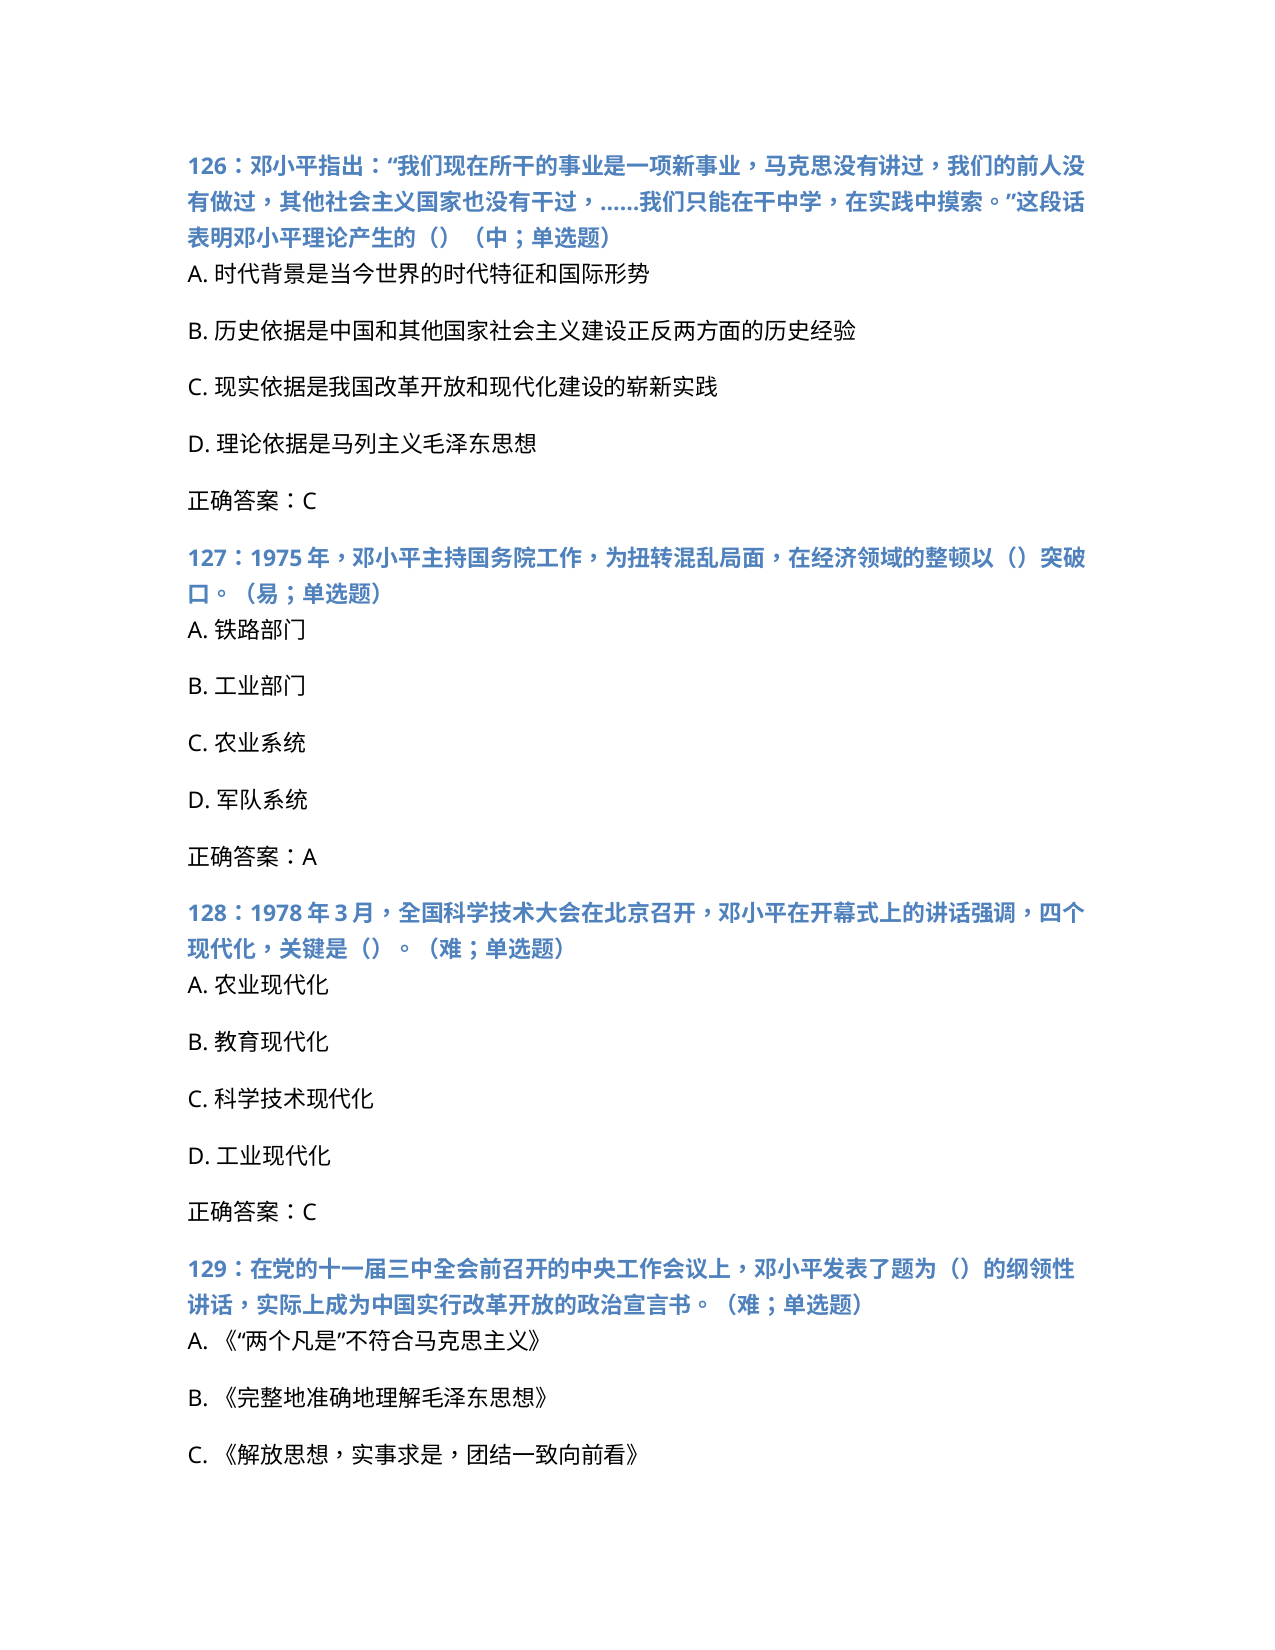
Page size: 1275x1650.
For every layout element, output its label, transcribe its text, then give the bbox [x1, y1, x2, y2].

text 正确答案：A [187, 841, 1087, 872]
subtitle 126：邓小平指出：“我们现在所干的事业是一项新事业，马克思没有讲过，我们的前人没有做过，其他社会主义国家也没有干过，……我们只能在干中学，在实践中摸索。”这段话表明邓小平理论产生的（）（中；单选题） [187, 150, 1087, 253]
text C. 农业系统 [187, 727, 1087, 758]
text D. 工业现代化 [187, 1139, 1087, 1171]
text C. 《解放思想，实事求是，团结一致向前看》 [187, 1438, 1087, 1470]
text B. 《完整地准确地理解毛泽东思想》 [187, 1382, 1087, 1413]
text 正确答案：C [187, 485, 1087, 516]
text A. 《“两个凡是”不符合马克思主义》 [187, 1325, 1087, 1356]
text 正确答案：C [187, 1196, 1087, 1228]
text D. 军队系统 [187, 784, 1087, 815]
subtitle 127：1975年，邓小平主持国务院工作，为扭转混乱局面，在经济领域的整顿以（）突破口。（易；单选题） [187, 542, 1087, 609]
text A. 农业现代化 [187, 969, 1087, 1001]
text D. 理论依据是马列主义毛泽东思想 [187, 428, 1087, 459]
text A. 时代背景是当今世界的时代特征和国际形势 [187, 258, 1087, 289]
subtitle 129：在党的十一届三中全会前召开的中央工作会议上，邓小平发表了题为（）的纲领性讲话，实际上成为中国实行改革开放的政治宣言书。（难；单选题） [187, 1253, 1087, 1320]
text A. 铁路部门 [187, 613, 1087, 645]
text B. 教育现代化 [187, 1026, 1087, 1057]
text B. 历史依据是中国和其他国家社会主义建设正反两方面的历史经验 [187, 314, 1087, 346]
text C. 现实依据是我国改革开放和现代化建设的崭新实践 [187, 371, 1087, 403]
subtitle 128：1978年3月，全国科学技术大会在北京召开，邓小平在开幕式上的讲话强调，四个现代化，关键是（）。（难；单选题） [187, 897, 1087, 964]
text B. 工业部门 [187, 670, 1087, 702]
text C. 科学技术现代化 [187, 1083, 1087, 1114]
